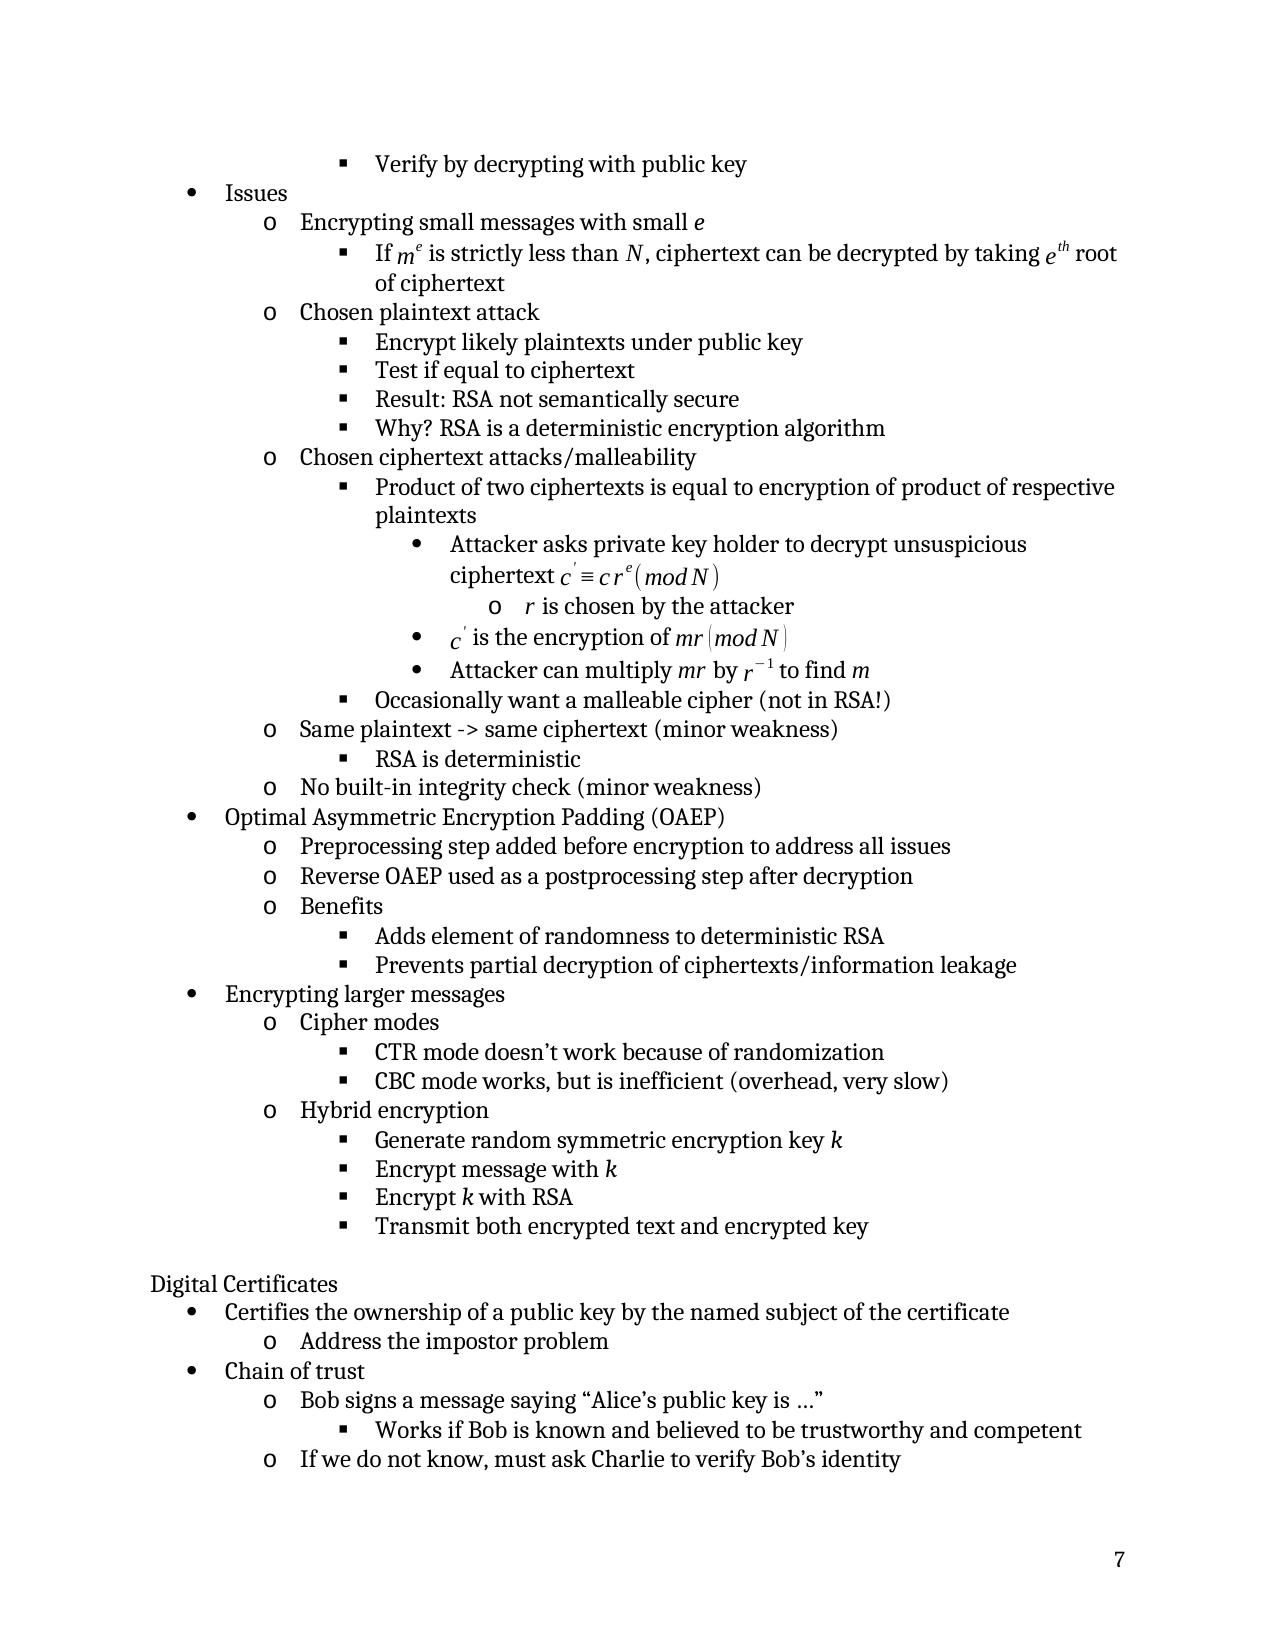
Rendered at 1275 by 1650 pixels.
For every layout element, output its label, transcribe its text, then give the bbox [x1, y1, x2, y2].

list Reverse OAEP used as a postprocessing step after decryption [262, 862, 1125, 892]
list Issues [187, 179, 1125, 207]
list Works if Bob is known and believed to be trustworthy and competent [337, 1416, 1125, 1444]
list Transmit both encrypted text and encrypted key [337, 1212, 1125, 1241]
list CBC mode works, but is inefficient (overhead, very slow) [337, 1067, 1125, 1096]
list CTR mode doesn’t work because of randomization [337, 1038, 1125, 1067]
list Chain of trust [187, 1357, 1125, 1386]
list Address the impostor problem [262, 1327, 1125, 1357]
list Certifies the ownership of a public key by the named subject of the certificate [187, 1298, 1125, 1327]
list is chosen by the attacker [487, 592, 1125, 622]
list Adds element of randomness to deterministic RSA [337, 922, 1125, 951]
list Why? RSA is a deterministic encryption algorithm [337, 414, 1125, 442]
list Product of two ciphertexts is equal to encryption of product of respective plaintexts [337, 472, 1125, 530]
list RSA is deterministic [337, 744, 1125, 773]
list If is strictly less than , ciphertext can be decrypted by taking root of ciphertext [337, 237, 1125, 297]
list Occasionally want a malleable cipher (not in RSA!) [337, 686, 1125, 714]
list Same plaintext -> same ciphertext (minor weakness) [262, 714, 1125, 744]
list Bob signs a message saying “Alice’s public key is …” [262, 1386, 1125, 1416]
list Benefits [262, 892, 1125, 922]
list Preprocessing step added before encryption to address all issues [262, 832, 1125, 862]
list Cipher modes [262, 1008, 1125, 1038]
list Optimal Asymmetric Encryption Padding (OAEP) [187, 803, 1125, 832]
list Attacker asks private key holder to decrypt unsuspicious ciphertext [412, 530, 1125, 592]
list If we do not know, must ask Charlie to verify Bob’s identity [262, 1444, 1125, 1474]
list Attacker can multiply by to find [412, 655, 1125, 686]
list Generate random symmetric encryption key k [337, 1126, 1125, 1154]
list Chosen ciphertext attacks/malleability [262, 442, 1125, 472]
list Chosen plaintext attack [262, 297, 1125, 327]
list Hybrid encryption [262, 1096, 1125, 1126]
list Encrypt likely plaintexts under public key [337, 327, 1125, 356]
list Test if equal to ciphertext [337, 356, 1125, 385]
text Digital Certificates [150, 1269, 1125, 1298]
list Encrypt k with RSA [337, 1183, 1125, 1212]
list Result: RSA not semantically secure [337, 385, 1125, 414]
list Encrypting small messages with small e [262, 207, 1125, 237]
list Encrypt message with k [337, 1154, 1125, 1183]
list No built-in integrity check (minor weakness) [262, 773, 1125, 803]
list Verify by decrypting with public key [337, 150, 1125, 179]
list Encrypting larger messages [187, 979, 1125, 1008]
list is the encryption of [412, 622, 1125, 655]
list Prevents partial decryption of ciphertexts/information leakage [337, 951, 1125, 979]
